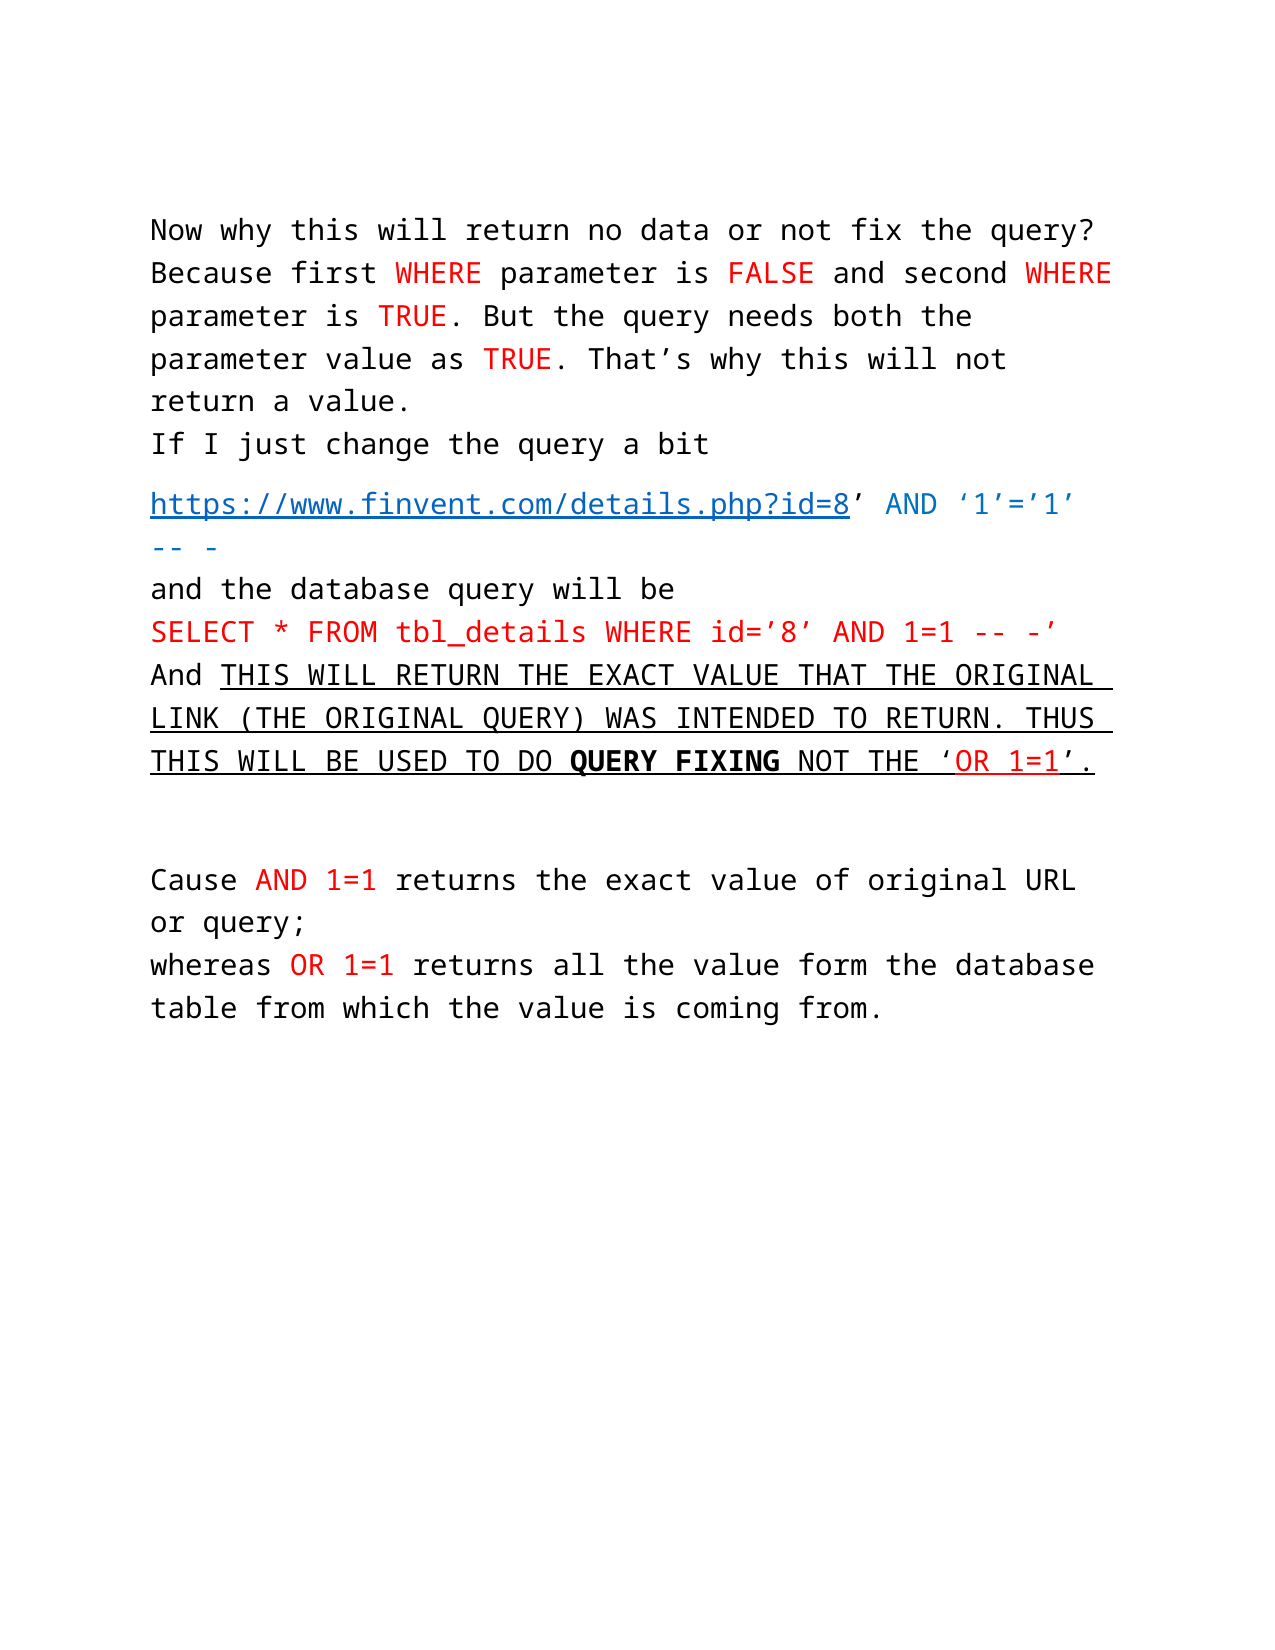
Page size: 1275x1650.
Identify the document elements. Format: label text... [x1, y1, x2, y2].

text https://www.finvent.com/details.php?id=8’ AND ‘1’=’1’ -- - and the database query will be SELECT * FROM tbl_details WHERE id=’8’ AND 1=1 -- -’ And THIS WILL RETURN THE EXACT VALUE THAT THE ORIGINAL LINK (THE ORIGINAL QUERY) WAS INTENDED TO RETURN. THUS THIS WILL BE USED TO DO QUERY FIXING NOT THE ‘OR 1=1’. [150, 483, 1125, 779]
text Cause AND 1=1 returns the exact value of original URL or query; whereas OR 1=1 returns all the value form the database table from which the value is coming from. [150, 859, 1125, 1057]
text Now why this will return no data or not fix the query? Because first WHERE parameter is FALSE and second WHERE parameter is TRUE. But the query needs both the parameter value as TRUE. That’s why this will not return a value. If I just change the query a bit [150, 209, 1125, 463]
